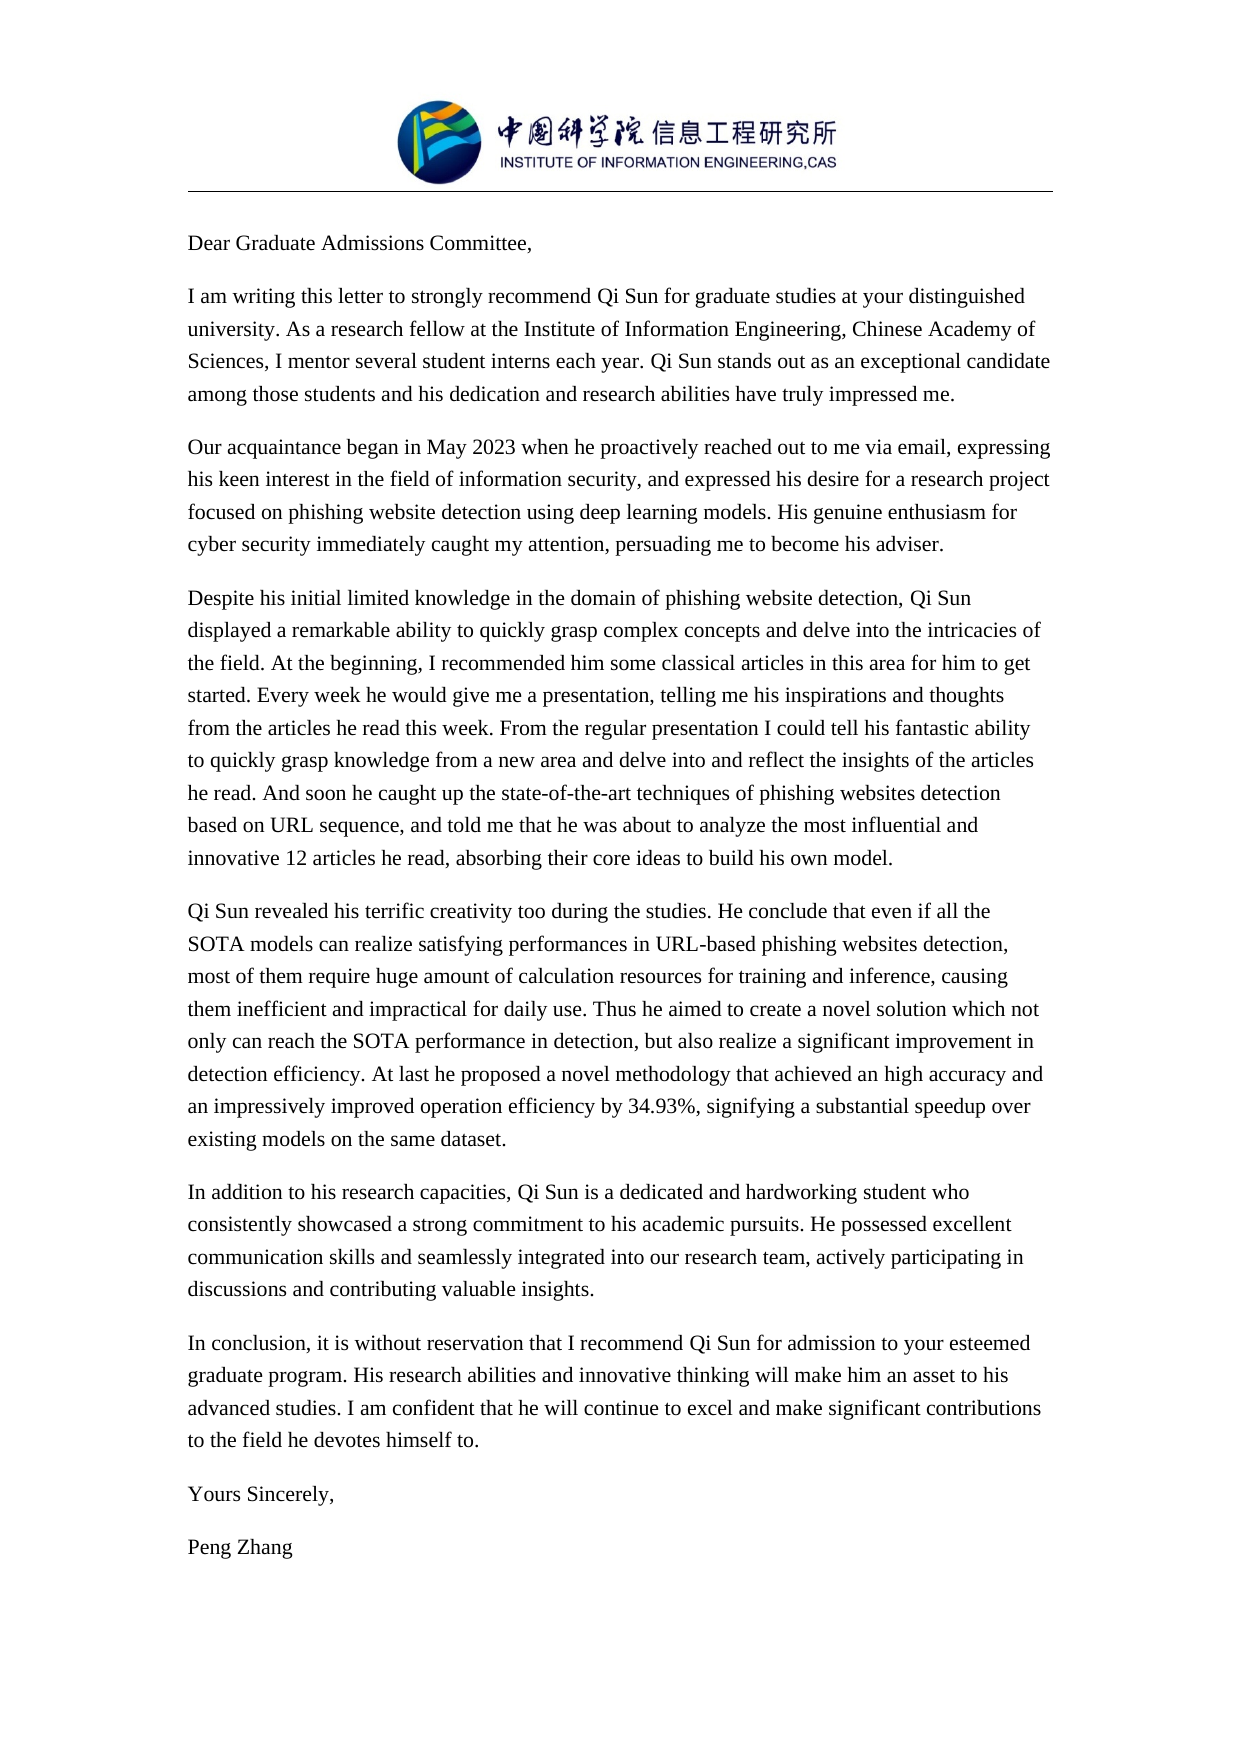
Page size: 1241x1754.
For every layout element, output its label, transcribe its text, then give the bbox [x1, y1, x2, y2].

text In conclusion, it is without reservation that I recommend Qi Sun for admission to your esteemed graduate program. His research abilities and innovative thinking will make him an asset to his advanced studies. I am confident that he will continue to excel and make significant contributions to the field he devotes himself to. [187, 1326, 1053, 1456]
text Our acquaintance began in May 2023 when he proactively reached out to me via email, expressing his keen interest in the field of information security, and expressed his desire for a research project focused on phishing website detection using deep learning models. His genuine enthusiasm for cyber security immediately caught my attention, persuading me to become his adviser. [187, 430, 1053, 560]
text Dear Graduate Admissions Committee, [187, 226, 1053, 258]
picture [381, 88, 860, 189]
text Yours Sincerely, [187, 1477, 1053, 1509]
text Despite his initial limited knowledge in the domain of phishing website detection, Qi Sun displayed a remarkable ability to quickly grasp complex concepts and delve into the intricacies of the field. At the beginning, I recommended him some classical articles in this area for him to get started. Every week he would give me a presentation, telling me his inspirations and thoughts from the articles he read this week. From the regular presentation I could tell his fantastic ability to quickly grasp knowledge from a new area and delve into and reflect the insights of the articles he read. And soon he caught up the state-of-the-art techniques of phishing websites detection based on URL sequence, and told me that he was about to analyze the most influential and innovative 12 articles he read, absorbing their core ideas to build his own model. [187, 581, 1053, 873]
text Qi Sun revealed his terrific creativity too during the studies. He conclude that even if all the SOTA models can realize satisfying performances in URL-based phishing websites detection, most of them require huge amount of calculation resources for training and inference, causing them inefficient and impractical for daily use. Thus he aimed to create a novel solution which not only can reach the SOTA performance in detection, but also realize a significant improvement in detection efficiency. At last he proposed a novel methodology that achieved an high accuracy and an impressively improved operation efficiency by 34.93%, signifying a substantial speedup over existing models on the same dataset. [187, 894, 1053, 1154]
text In addition to his research capacities, Qi Sun is a dedicated and hardworking student who consistently showcased a strong commitment to his academic pursuits. He possessed excellent communication skills and seamlessly integrated into our research team, actively participating in discussions and contributing valuable insights. [187, 1175, 1053, 1305]
text I am writing this letter to strongly recommend Qi Sun for graduate studies at your distinguished university. As a research fellow at the Institute of Information Engineering, Chinese Academy of Sciences, I mentor several student interns each year. Qi Sun stands out as an exceptional candidate among those students and his dedication and research abilities have truly impressed me. [187, 279, 1053, 409]
text Peng Zhang [187, 1530, 1053, 1563]
